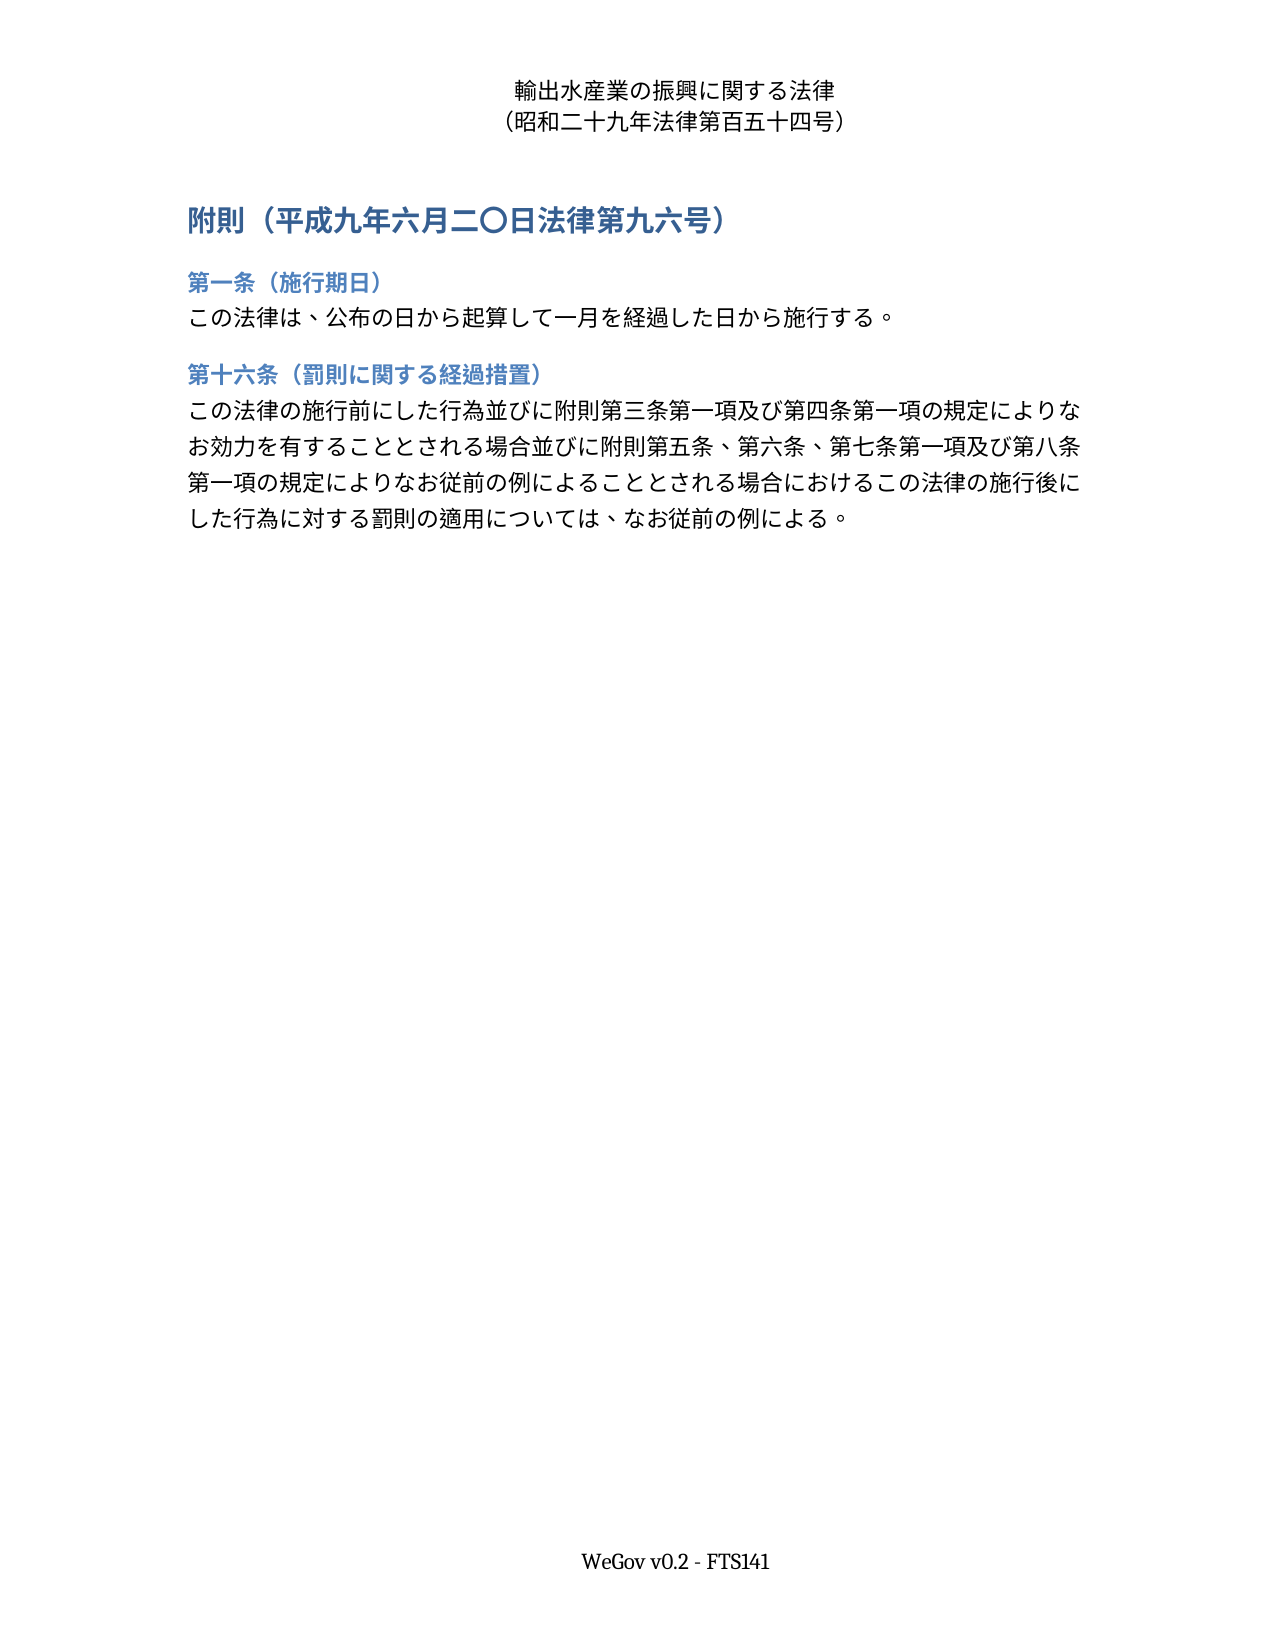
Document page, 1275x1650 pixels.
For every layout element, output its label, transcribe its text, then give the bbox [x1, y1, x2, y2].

subtitle 第十六条（罰則に関する経過措置） [187, 359, 1087, 390]
text この法律の施行前にした行為並びに附則第三条第一項及び第四条第一項の規定によりなお効力を有することとされる場合並びに附則第五条、第六条、第七条第一項及び第八条第一項の規定によりなお従前の例によることとされる場合におけるこの法律の施行後にした行為に対する罰則の適用については、なお従前の例による。 [187, 395, 1087, 534]
subtitle 第一条（施行期日） [187, 266, 1087, 298]
text この法律は、公布の日から起算して一月を経過した日から施行する。 [187, 302, 1087, 334]
subtitle 附則（平成九年六月二〇日法律第九六号） [187, 200, 1087, 240]
